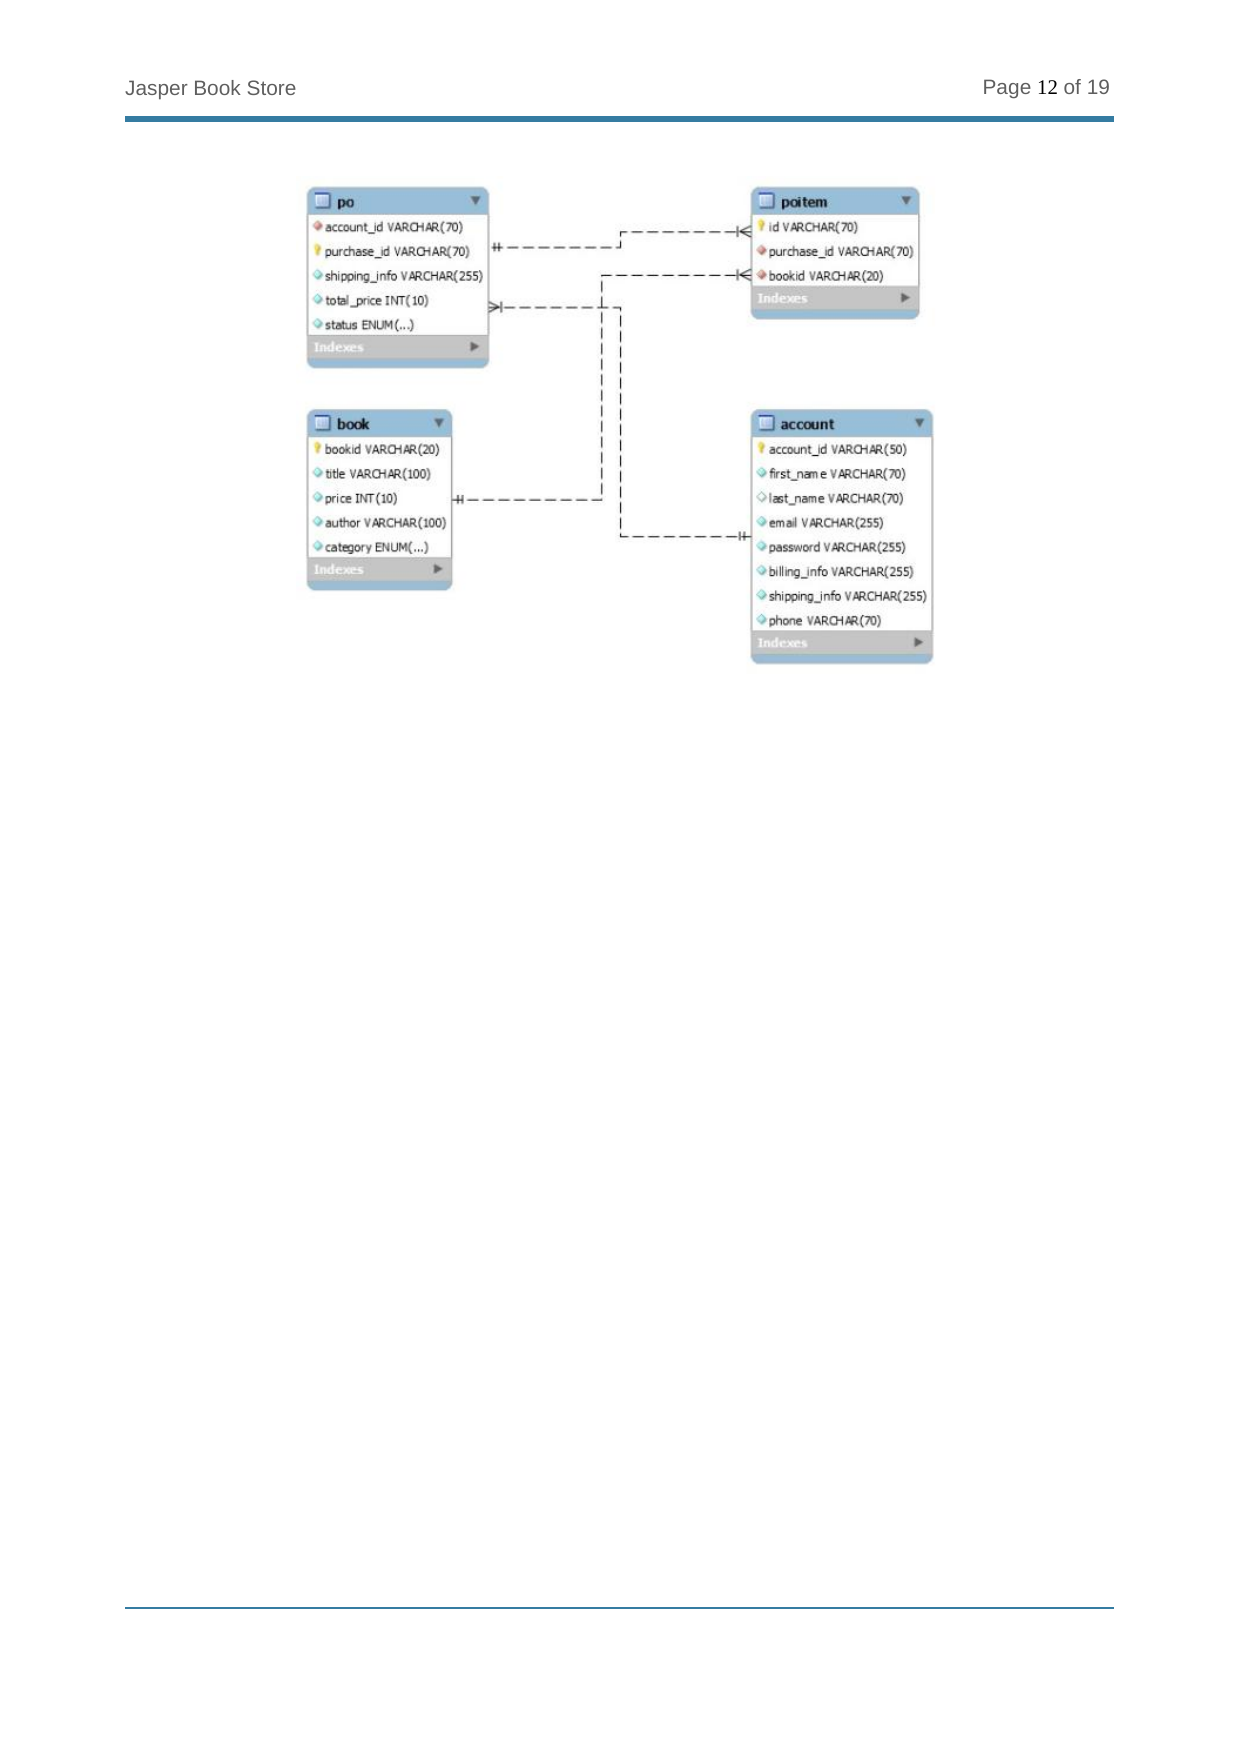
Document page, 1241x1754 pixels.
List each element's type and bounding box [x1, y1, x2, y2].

picture [296, 176, 943, 674]
